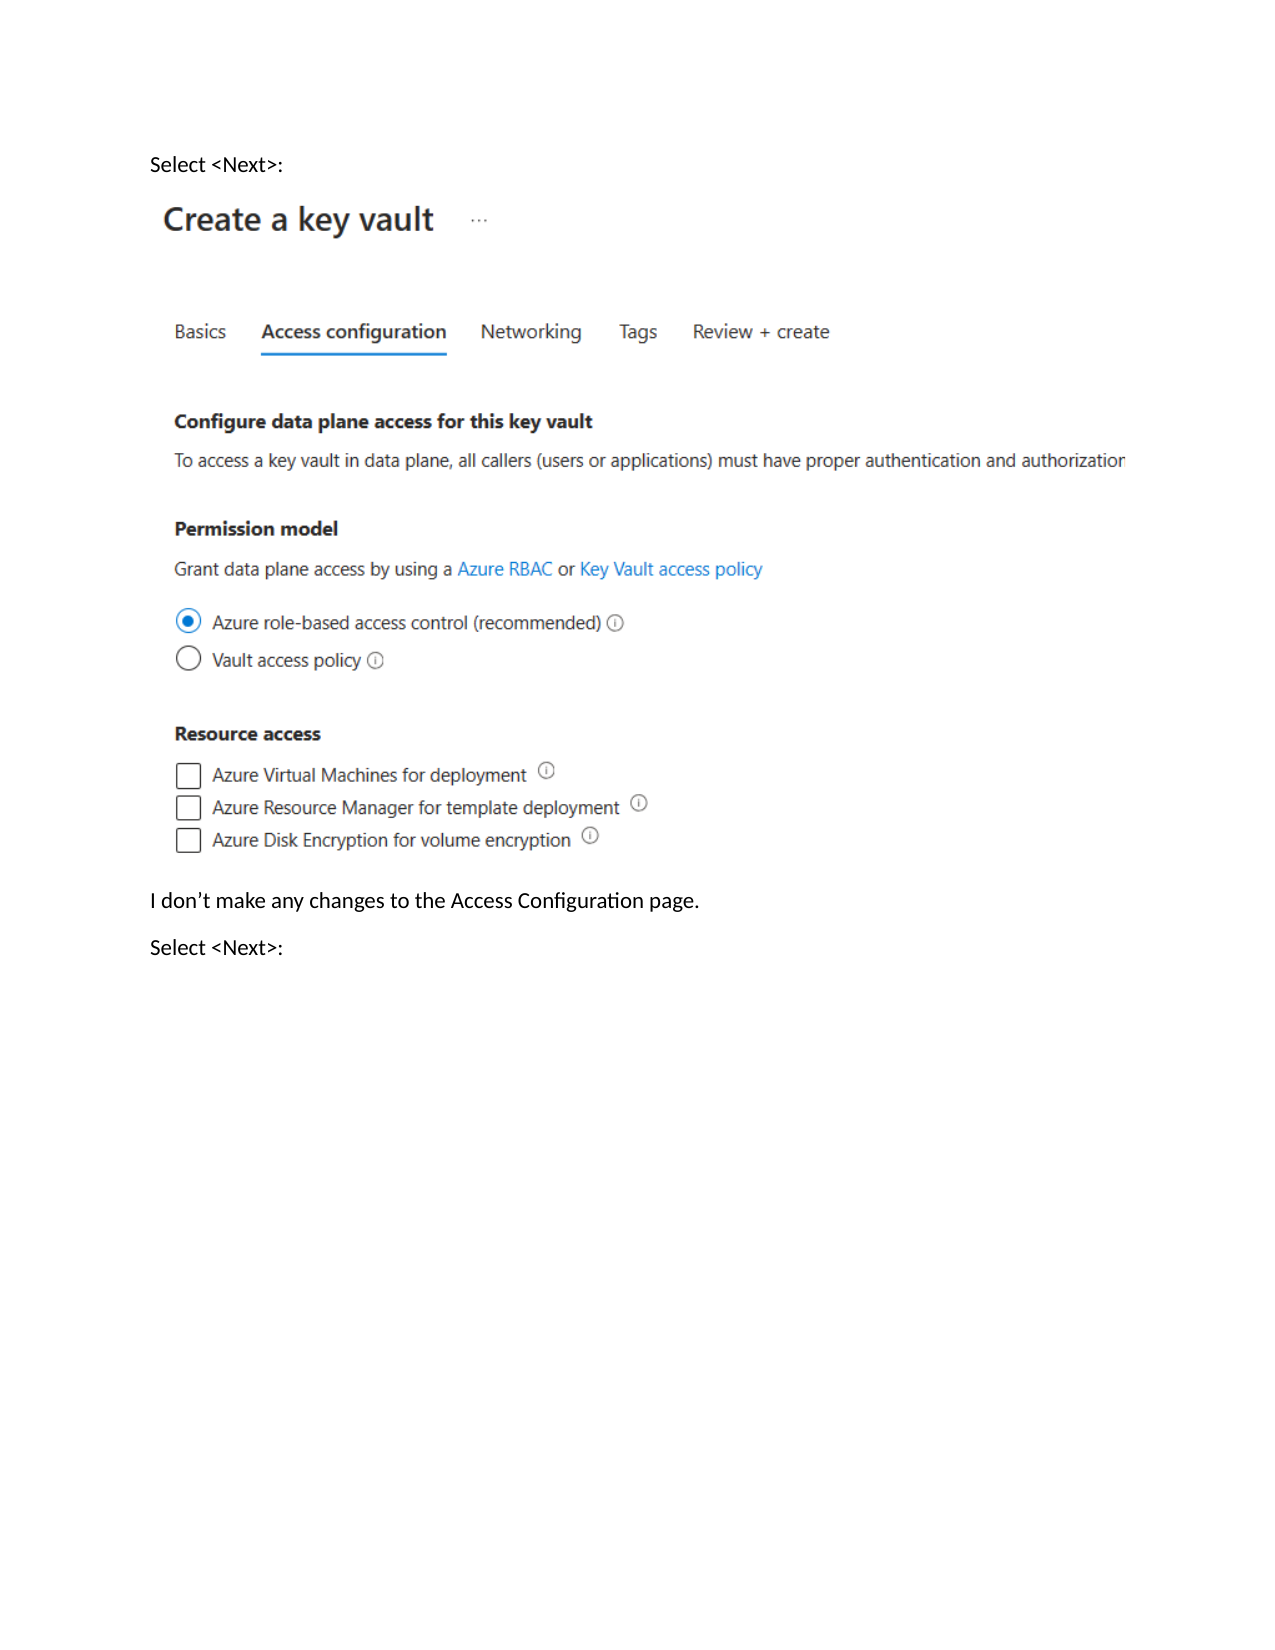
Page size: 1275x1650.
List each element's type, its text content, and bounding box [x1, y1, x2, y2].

text I don’t make any changes to the Access Configuration page. [150, 886, 1125, 914]
picture [150, 196, 1125, 868]
text Select <Next>: [150, 150, 1125, 178]
text Select <Next>: [150, 933, 1125, 961]
